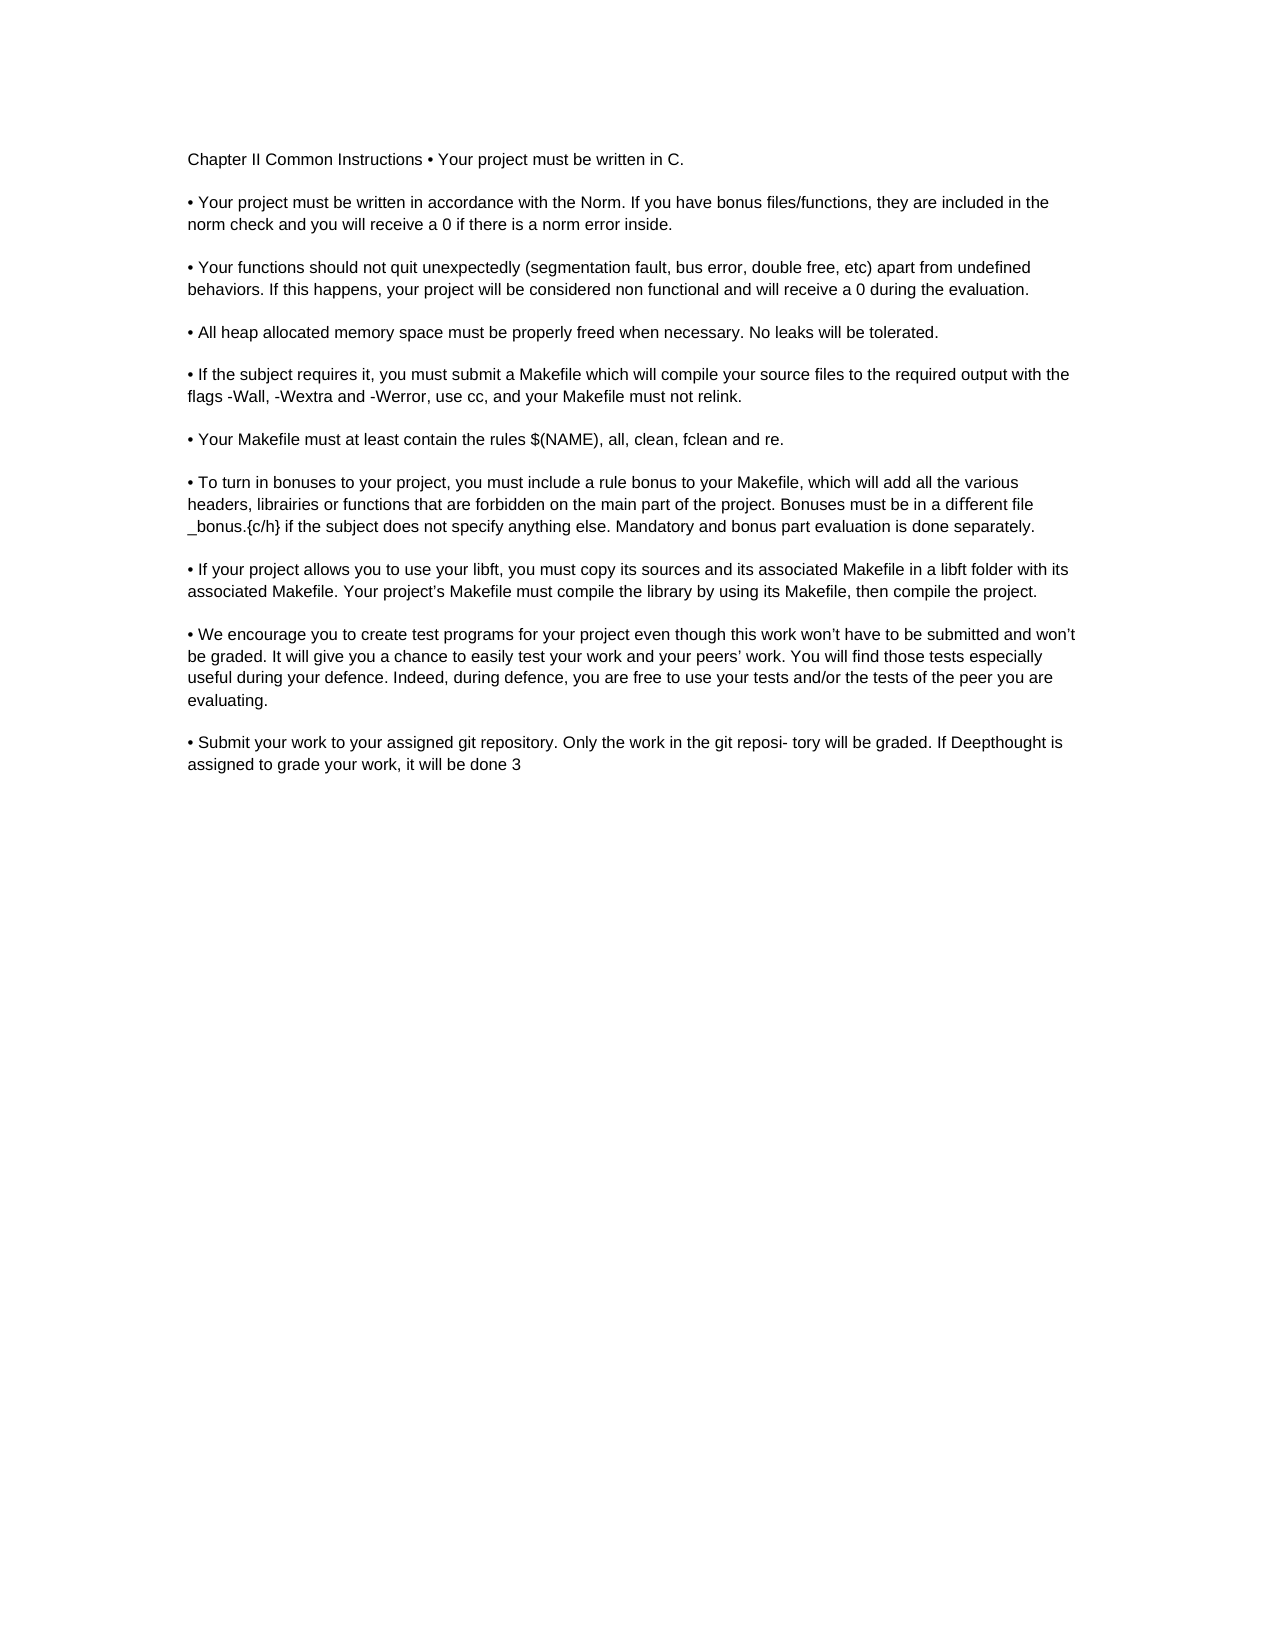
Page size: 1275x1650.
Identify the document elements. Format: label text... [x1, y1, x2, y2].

text • If the subject requires it, you must submit a Makefile which will compile your source ﬁles to the required output with the ﬂags -Wall, -Wextra and -Werror, use cc, and your Makeﬁle must not relink. [187, 365, 1087, 406]
text Chapter II Common Instructions • Your project must be written in C. [187, 150, 1087, 169]
text • Your project must be written in accordance with the Norm. If you have bonus ﬁles/functions, they are included in the norm check and you will receive a 0 if there is a norm error inside. [187, 193, 1087, 234]
text • If your project allows you to use your libft, you must copy its sources and its associated Makefile in a libft folder with its associated Makeﬁle. Your project’s Makefile must compile the library by using its Makefile, then compile the project. [187, 559, 1087, 601]
text • Submit your work to your assigned git repository. Only the work in the git reposi- tory will be graded. If Deepthought is assigned to grade your work, it will be done 3 [187, 733, 1087, 774]
text • To turn in bonuses to your project, you must include a rule bonus to your Makeﬁle, which will add all the various headers, librairies or functions that are forbidden on the main part of the project. Bonuses must be in a diﬀerent ﬁle _bonus.{c/h} if the subject does not specify anything else. Mandatory and bonus part evaluation is done separately. [187, 473, 1087, 536]
text • We encourage you to create test programs for your project even though this work won’t have to be submitted and won’t be graded. It will give you a chance to easily test your work and your peers’ work. You will ﬁnd those tests especially useful during your defence. Indeed, during defence, you are free to use your tests and/or the tests of the peer you are evaluating. [187, 624, 1087, 709]
text • Your Makefile must at least contain the rules $(NAME), all, clean, fclean and re. [187, 430, 1087, 449]
text • All heap allocated memory space must be properly freed when necessary. No leaks will be tolerated. [187, 322, 1087, 342]
text • Your functions should not quit unexpectedly (segmentation fault, bus error, double free, etc) apart from undeﬁned behaviors. If this happens, your project will be considered non functional and will receive a 0 during the evaluation. [187, 258, 1087, 299]
